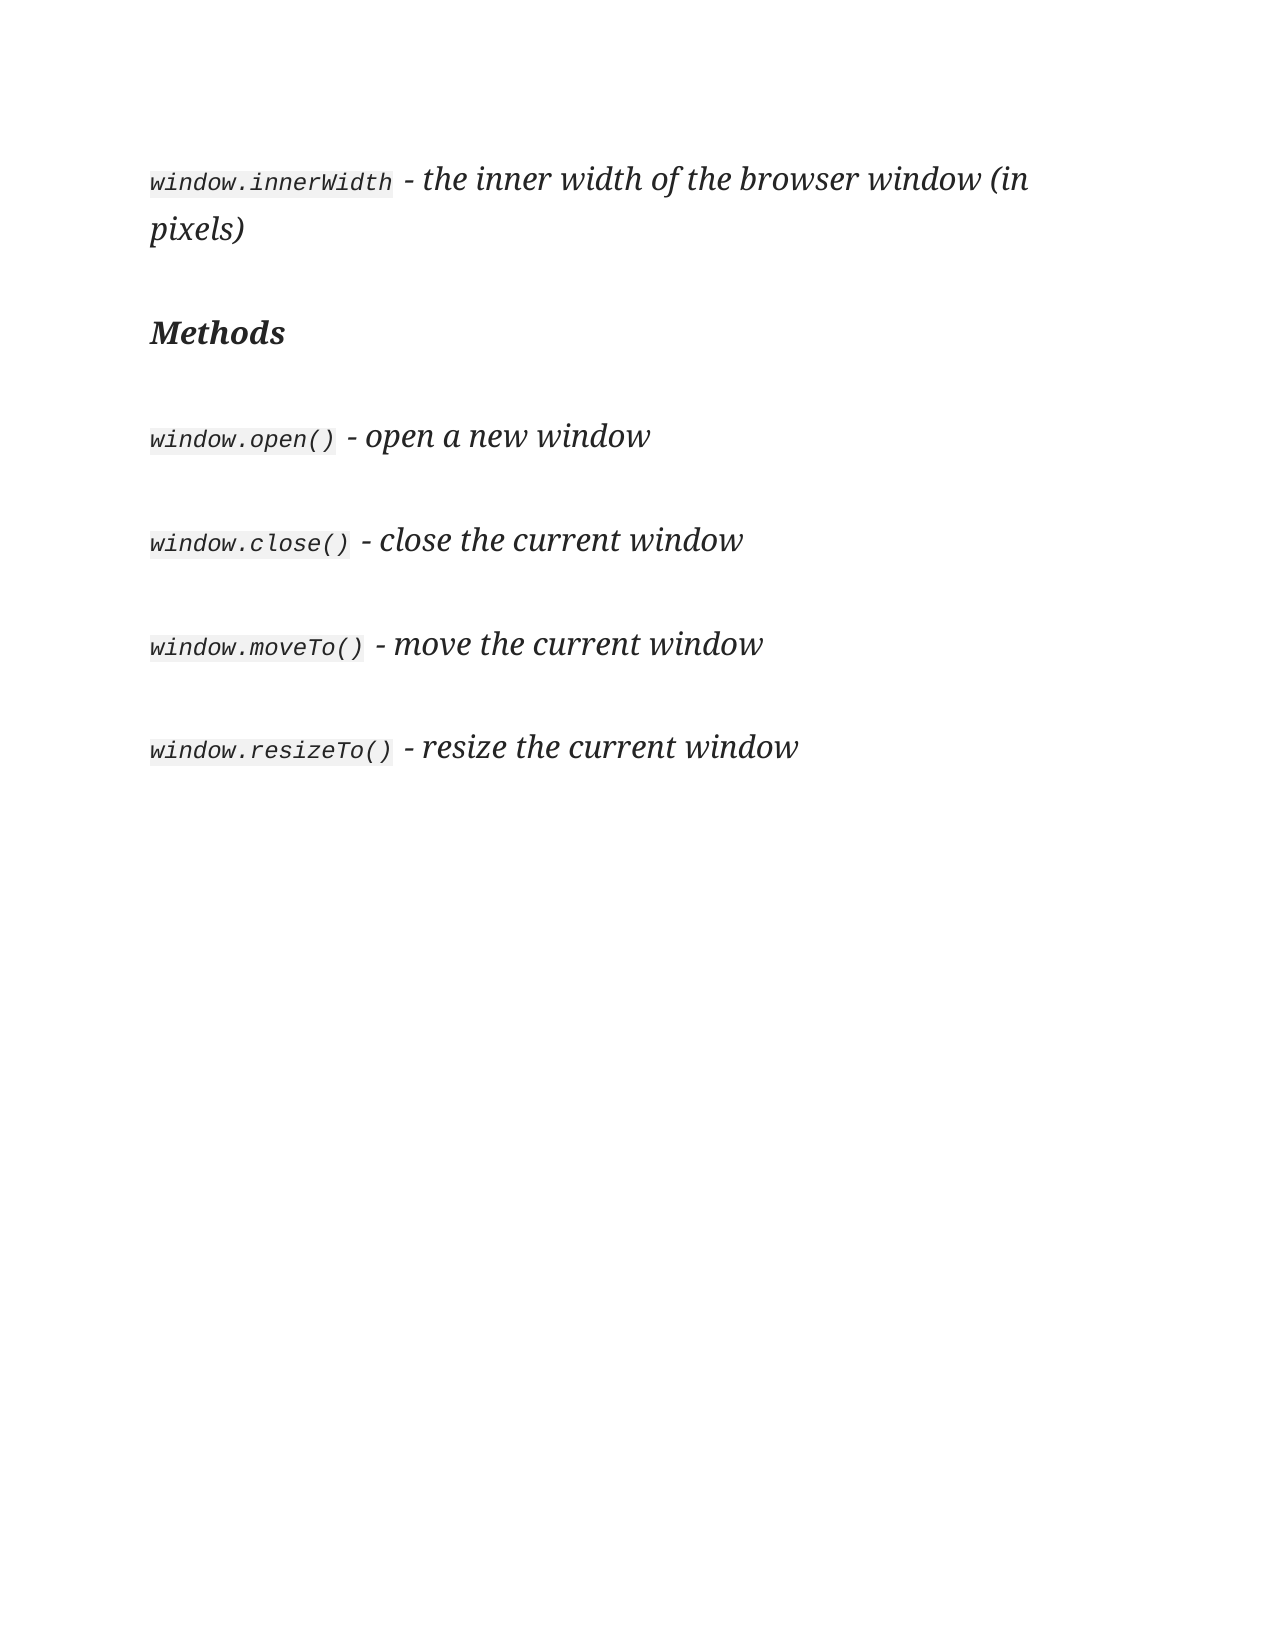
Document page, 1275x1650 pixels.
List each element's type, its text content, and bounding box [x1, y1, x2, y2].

text window.resizeTo() - resize the current window [150, 718, 1125, 768]
text window.moveTo() - move the current window [150, 614, 1125, 664]
text window.close() - close the current window [150, 511, 1125, 561]
text window.open() - open a new window [150, 407, 1125, 457]
text window.innerWidth - the inner width of the browser window (in pixels) [150, 150, 1125, 250]
text Methods [150, 303, 1125, 353]
